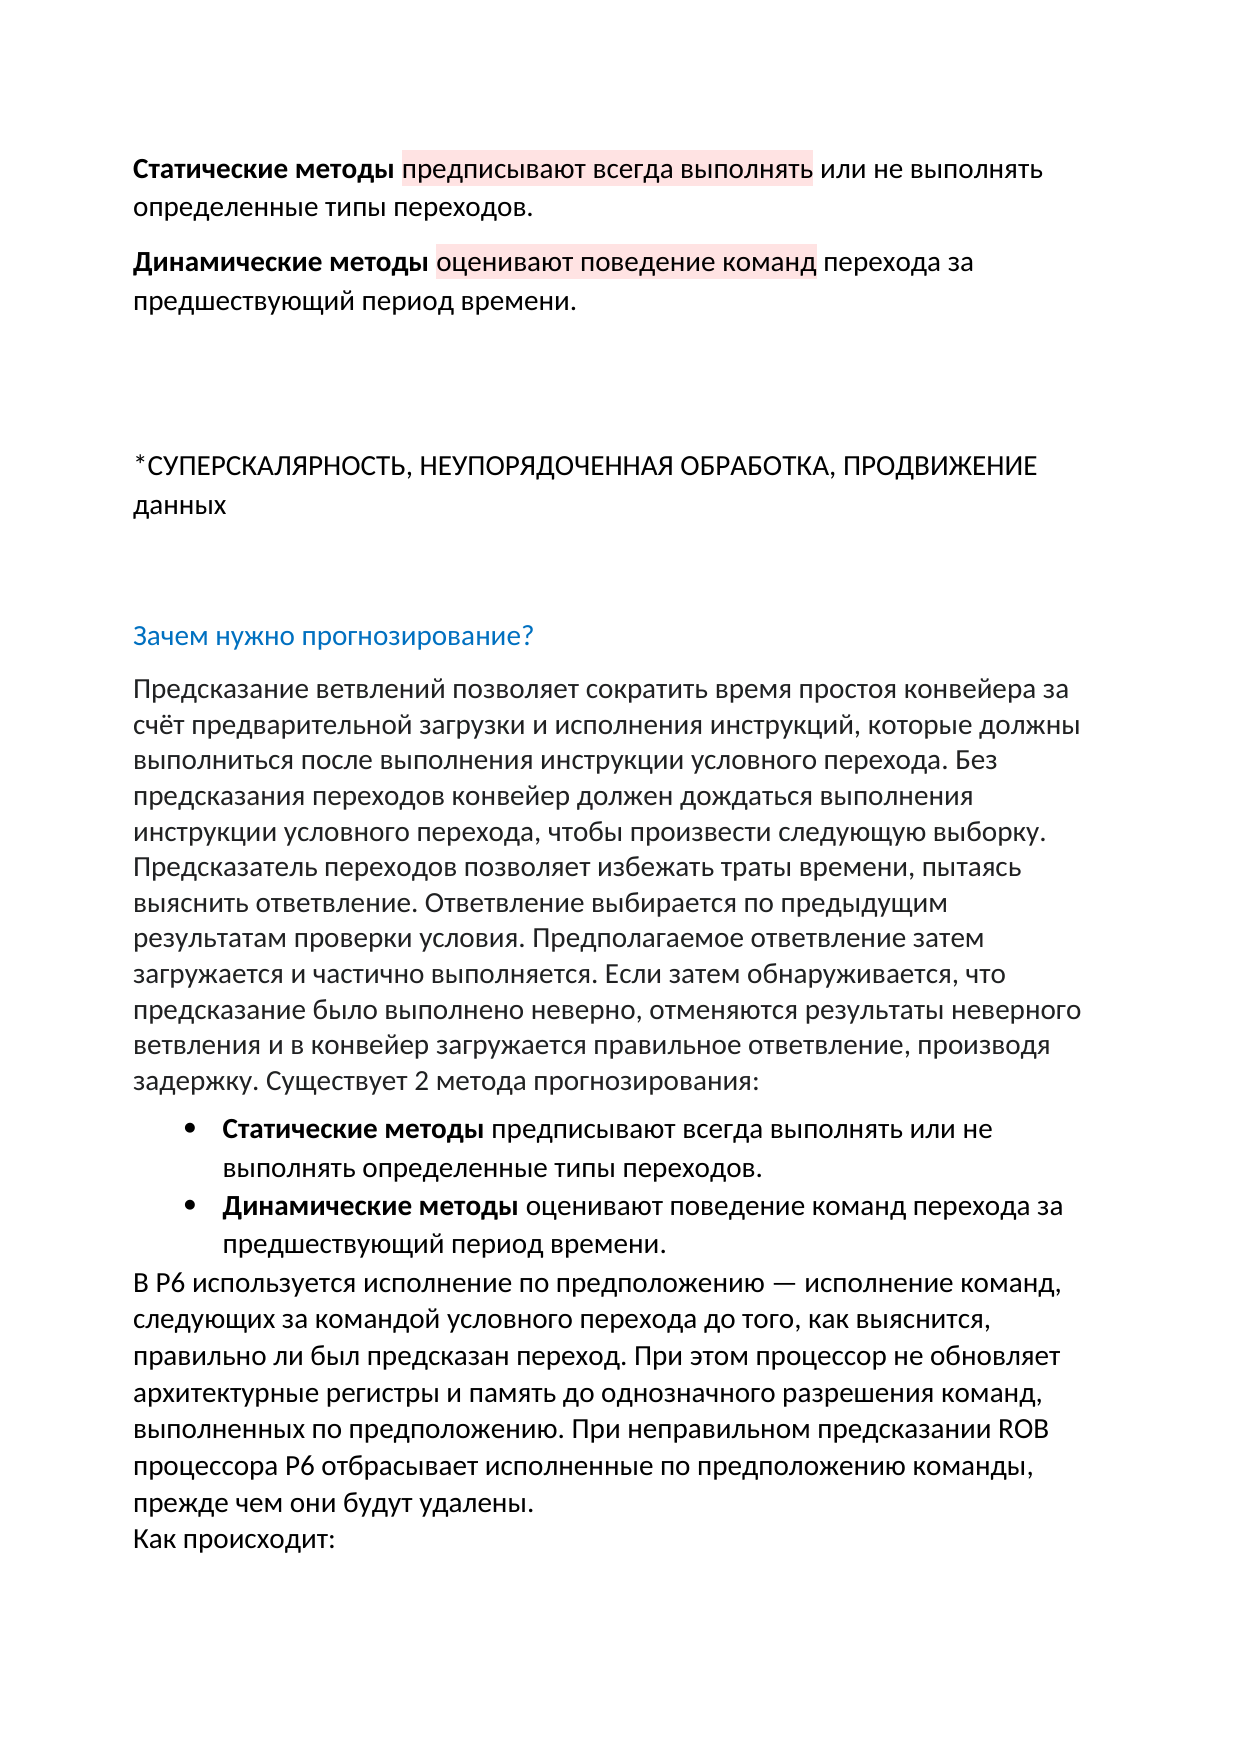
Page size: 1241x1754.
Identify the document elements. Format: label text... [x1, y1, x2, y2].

subtitle Зачем нужно прогнозирование? [133, 617, 1109, 652]
list Статические методы предписывают всегда выполнять или не выполнять определенные типы переходов. [185, 1110, 1110, 1184]
list В Р6 используется исполнение по предположению — исполнение команд, следующих за командой условного перехода до того, как выяснится, правильно ли был предсказан переход. При этом процессор не обновляет архитектурные регистры и память до однозначного разрешения команд, выполненных по предположению. При неправильном предсказании ROB процессора Р6 отбрасывает исполненные по предположению команды, прежде чем они будут удалены. [133, 1264, 1110, 1519]
text Динамические методы оценивают поведение команд перехода за предшествующий период времени. [133, 243, 1109, 318]
text *СУПЕРСКАЛЯРНОСТЬ, НЕУПОРЯДОЧЕННАЯ ОБРАБОТКА, ПРОДВИЖЕНИЕ данных [133, 447, 1109, 521]
text Предсказание ветвлений позволяет сократить время простоя конвейера за счёт предварительной загрузки и исполнения инструкций, которые должны выполниться после выполнения инструкции условного перехода. Без предсказания переходов конвейер должен дождаться выполнения инструкции условного перехода, чтобы произвести следующую выборку. Предсказатель переходов позволяет избежать траты времени, пытаясь выяснить ответвление. Ответвление выбирается по предыдущим результатам проверки условия. Предполагаемое ответвление затем загружается и частично выполняется. Если затем обнаруживается, что предсказание было выполнено неверно, отменяются результаты неверного ветвления и в конвейер загружается правильное ответвление, производя задержку. Существует 2 метода прогнозирования: [133, 670, 1109, 1098]
text Статические методы предписывают всегда выполнять или не выполнять определенные типы переходов. [133, 150, 1109, 224]
list Динамические методы оценивают поведение команд перехода за предшествующий период времени. [185, 1187, 1110, 1261]
list Как происходит: [133, 1521, 1110, 1556]
